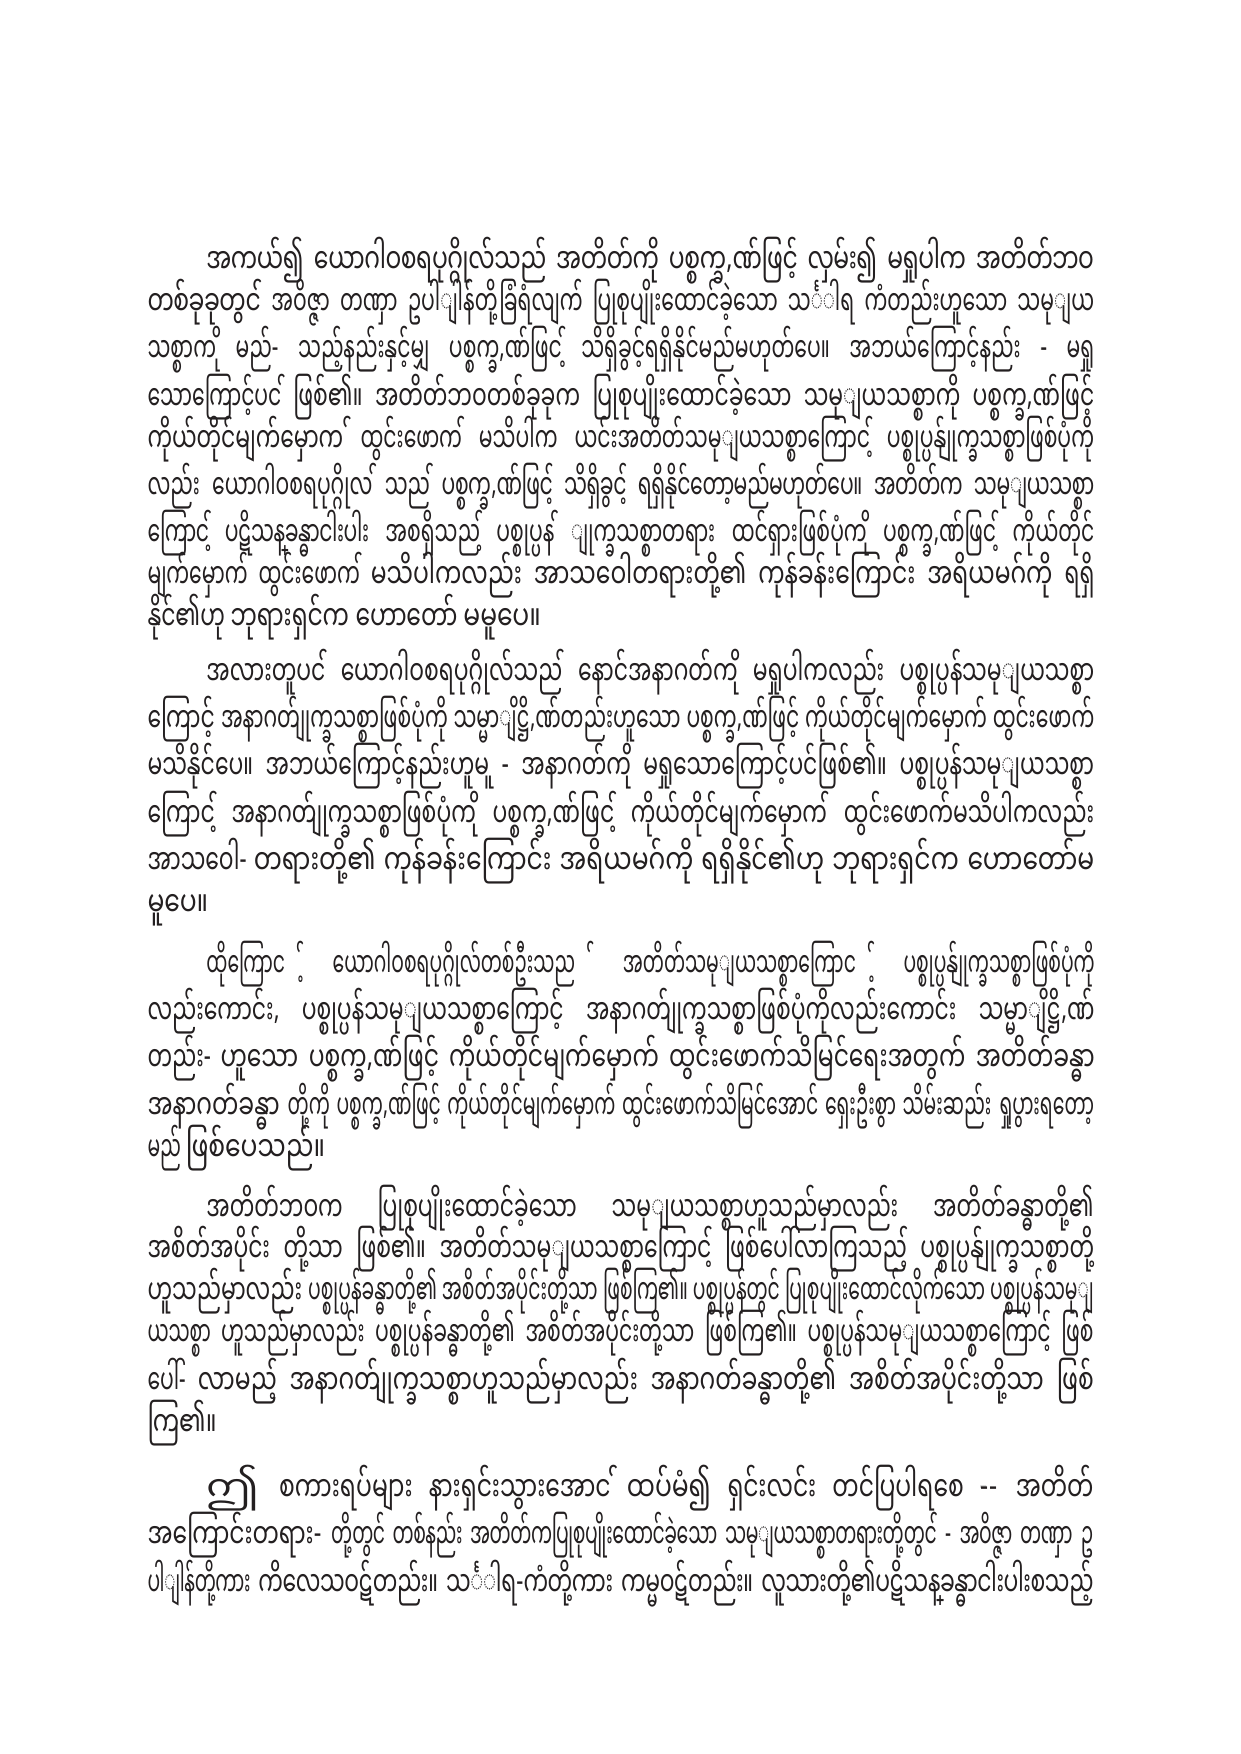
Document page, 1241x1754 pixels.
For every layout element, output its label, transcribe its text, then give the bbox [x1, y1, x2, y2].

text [147, 1463, 1093, 1604]
text အလားတူပင် ယောဂါဝစရပုဂ္ဂိုလ်သည် နောင်အနာဂတ်ကို မရှုပါကလည်း ပစ္စုပ္ပန်သမုျယသစ္စာကြောင့် အနာဂတ်ျုက္ခသစ္စာဖြစ်ပုံကို သမ္မာျိဋ္ဌိ,ဏ်တည်းဟူသော ပစ္စက္ခ,ဏ်ဖြင့် ကိုယ်တိုင်မျက်မှောက် ထွင်းဖောက် မသိနိုင်ပေ။ အဘယ်ကြောင့်နည်းဟူမူ - အနာဂတ်ကို မရှုသောကြောင့်ပင်ဖြစ်၏။ ပစ္စုပ္ပန်သမုျယသစ္စာကြောင့် အနာဂတ်ျုက္ခသစ္စာဖြစ်ပုံကို ပစ္စက္ခ,ဏ်ဖြင့် ကိုယ်တိုင်မျက်မှောက် ထွင်းဖောက်မသိပါကလည်း အာသဝေါ- တရားတို့၏ ကုန်ခန်းကြောင်း အရိယမဂ်ကို ရရှိနိုင်၏ဟု ဘုရားရှင်က ဟောတော်မမူပေ။ [147, 652, 1094, 924]
text အကယ်၍ ယောဂါဝစရပုဂ္ဂိုလ်သည် အတိတ်ကို ပစ္စက္ခ,ဏ်ဖြင့် လှမ်း၍ မရှုပါက အတိတ်ဘဝတစ်ခုခုတွင် အဝိဇ္ဇာ တဏှာ ဥပါျါန်တို့ခြံရံလျက် ပြုစုပျိုးထောင်ခဲ့သော သင်္ခါရ ကံတည်းဟူသော သမုျယသစ္စာကို မည်- သည့်နည်းနှင့်မျှ ပစ္စက္ခ,ဏ်ဖြင့် သိရှိခွင့်ရရှိနိုင်မည်မဟုတ်ပေ။ အဘယ်ကြောင့်နည်း - မရှုသောကြောင့်ပင် ဖြစ်၏။ အတိတ်ဘဝတစ်ခုခုက ပြုစုပျိုးထောင်ခဲ့သော သမုျယသစ္စာကို ပစ္စက္ခ,ဏ်ဖြင့် ကိုယ်တိုင်မျက်မှောက် ထွင်းဖောက် မသိပါက ယင်းအတိတ်သမုျယသစ္စာကြောင့် ပစ္စုပ္ပန်ျုက္ခသစ္စာဖြစ်ပုံကိုလည်း ယောဂါဝစရပုဂ္ဂိုလ် သည် ပစ္စက္ခ,ဏ်ဖြင့် သိရှိခွင့် ရရှိနိုင်တော့မည်မဟုတ်ပေ။ အတိတ်က သမုျယသစ္စာကြောင့် ပဋိသန္ဓေခန္ဓာငါးပါး အစရှိသည့် ပစ္စုပ္ပန် ျုက္ခသစ္စာတရား ထင်ရှားဖြစ်ပုံကို ပစ္စက္ခ,ဏ်ဖြင့် ကိုယ်တိုင်မျက်မှောက် ထွင်းဖောက် မသိပါကလည်း အာသဝေါတရားတို့၏ ကုန်ခန်းကြောင်း အရိယမဂ်ကို ရရှိနိုင်၏ဟု ဘုရားရှင်က ဟောတော် မမူပေ။ [147, 235, 1094, 638]
text ထိုကြောင့် ယောဂါဝစရပုဂ္ဂိုလ်တစ်ဦးသည် အတိတ်သမုျယသစ္စာကြောင့် ပစ္စုပ္ပန်ျုက္ခသစ္စာဖြစ်ပုံကို လည်းကောင်း, ပစ္စုပ္ပန်သမုျယသစ္စာကြောင့် အနာဂတ်ျုက္ခသစ္စာဖြစ်ပုံကိုလည်းကောင်း သမ္မာျိဋ္ဌိ,ဏ်တည်း- ဟူသော ပစ္စက္ခ,ဏ်ဖြင့် ကိုယ်တိုင်မျက်မှောက် ထွင်းဖောက်သိမြင်ရေးအတွက် အတိတ်ခန္ဓာ အနာဂတ်ခန္ဓာ တို့ကို ပစ္စက္ခ,ဏ်ဖြင့် ကိုယ်တိုင်မျက်မှောက် ထွင်းဖောက်သိမြင်အောင် ရှေးဦးစွာ သိမ်းဆည်း ရှုပွားရတော့မည် ဖြစ်ပေသည်။ [147, 944, 1094, 1169]
text အတိတ်ဘဝက ပြုစုပျိုးထောင်ခဲ့သော သမုျယသစ္စာဟူသည်မှာလည်း အတိတ်ခန္ဓာတို့၏ အစိတ်အပိုင်း တို့သာ ဖြစ်၏။ အတိတ်သမုျယသစ္စာကြောင့် ဖြစ်ပေါ်လာကြသည့် ပစ္စုပ္ပန်ျုက္ခသစ္စာတို့ဟူသည်မှာလည်း ပစ္စုပ္ပန်ခန္ဓာတို့၏ အစိတ်အပိုင်းတို့သာ ဖြစ်ကြ၏။ ပစ္စုပ္ပန်တွင် ပြုစုပျိုးထောင်လိုက်သော ပစ္စုပ္ပန်သမုျယသစ္စာ ဟူသည်မှာလည်း ပစ္စုပ္ပန်ခန္ဓာတို့၏ အစိတ်အပိုင်းတို့သာ ဖြစ်ကြ၏။ ပစ္စုပ္ပန်သမုျယသစ္စာကြောင့် ဖြစ်ပေါ်- လာမည့် အနာဂတ်ျုက္ခသစ္စာဟူသည်မှာလည်း အနာဂတ်ခန္ဓာတို့၏ အစိတ်အပိုင်းတို့သာ ဖြစ်ကြ၏။ [147, 1188, 1094, 1444]
